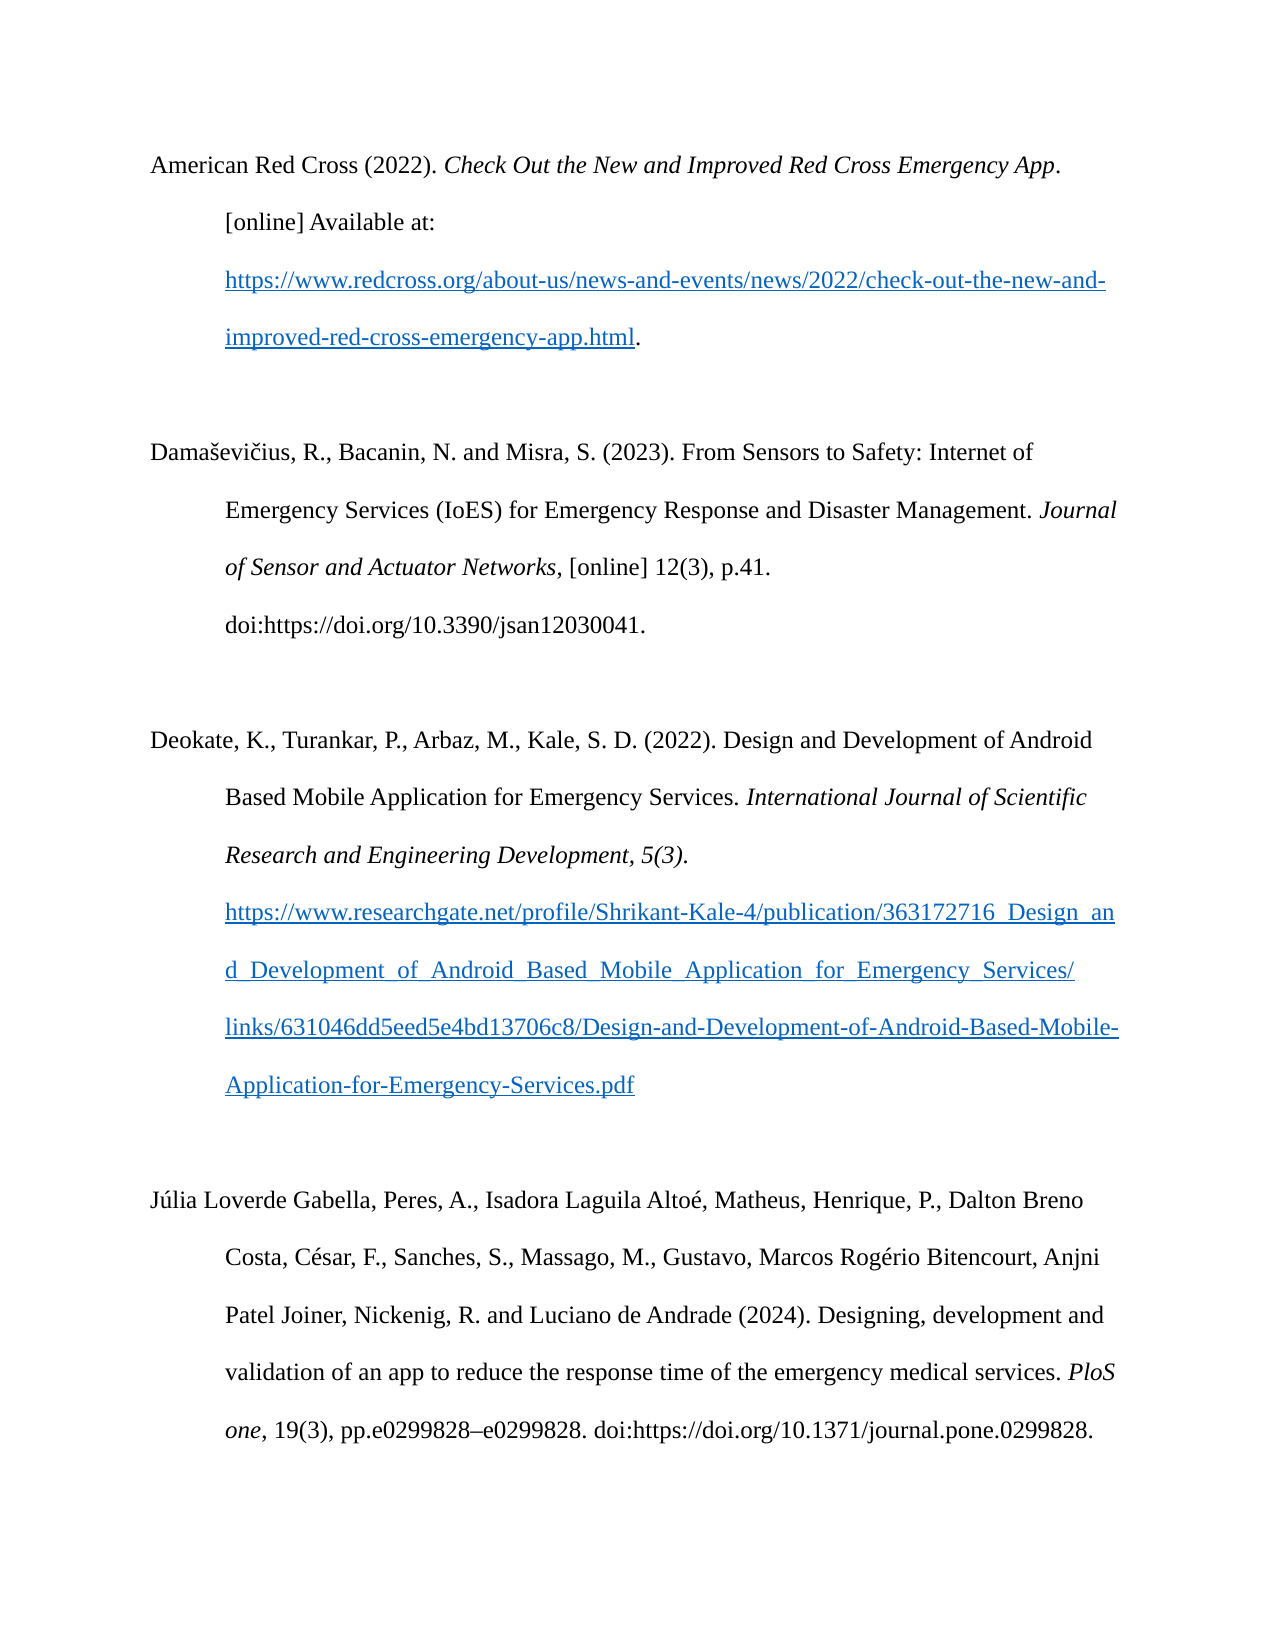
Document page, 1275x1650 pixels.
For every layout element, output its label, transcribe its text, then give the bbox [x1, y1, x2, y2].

text ‌Deokate, K., Turankar, P., Arbaz, M., Kale, S. D. (2022). Design and Development of Android Based Mobile Application for Emergency Services. International Journal of Scientific Research and Engineering Development, 5(3). https://www.researchgate.net/profile/Shrikant-Kale-4/publication/363172716_Design_and_Development_of_Android_Based_Mobile_Application_for_Emergency_Services/links/631046dd5eed5e4bd13706c8/Design-and-Development-of-Android-Based-Mobile-Application-for-Emergency-Services.pdf [150, 725, 1125, 1099]
text Júlia Loverde Gabella, Peres, A., Isadora Laguila Altoé, Matheus, Henrique, P., Dalton Breno Costa, César, F., Sanches, S., Massago, M., Gustavo, Marcos Rogério Bitencourt, Anjni Patel Joiner, Nickenig, R. and Luciano de Andrade (2024). Designing, development and validation of an app to reduce the response time of the emergency medical services. PloS one, 19(3), pp.e0299828–e0299828. doi:https://doi.org/10.1371/journal.pone.0299828. [150, 1185, 1125, 1444]
text ‌Damaševičius, R., Bacanin, N. and Misra, S. (2023). From Sensors to Safety: Internet of Emergency Services (IoES) for Emergency Response and Disaster Management. Journal of Sensor and Actuator Networks, [online] 12(3), p.41. doi:https://doi.org/10.3390/jsan12030041. [150, 437, 1125, 639]
text American Red Cross (2022). Check Out the New and Improved Red Cross Emergency App. [online] Available at: https://www.redcross.org/about-us/news-and-events/news/2022/check-out-the-new-and-improved-red-cross-emergency-app.html. [150, 150, 1125, 351]
